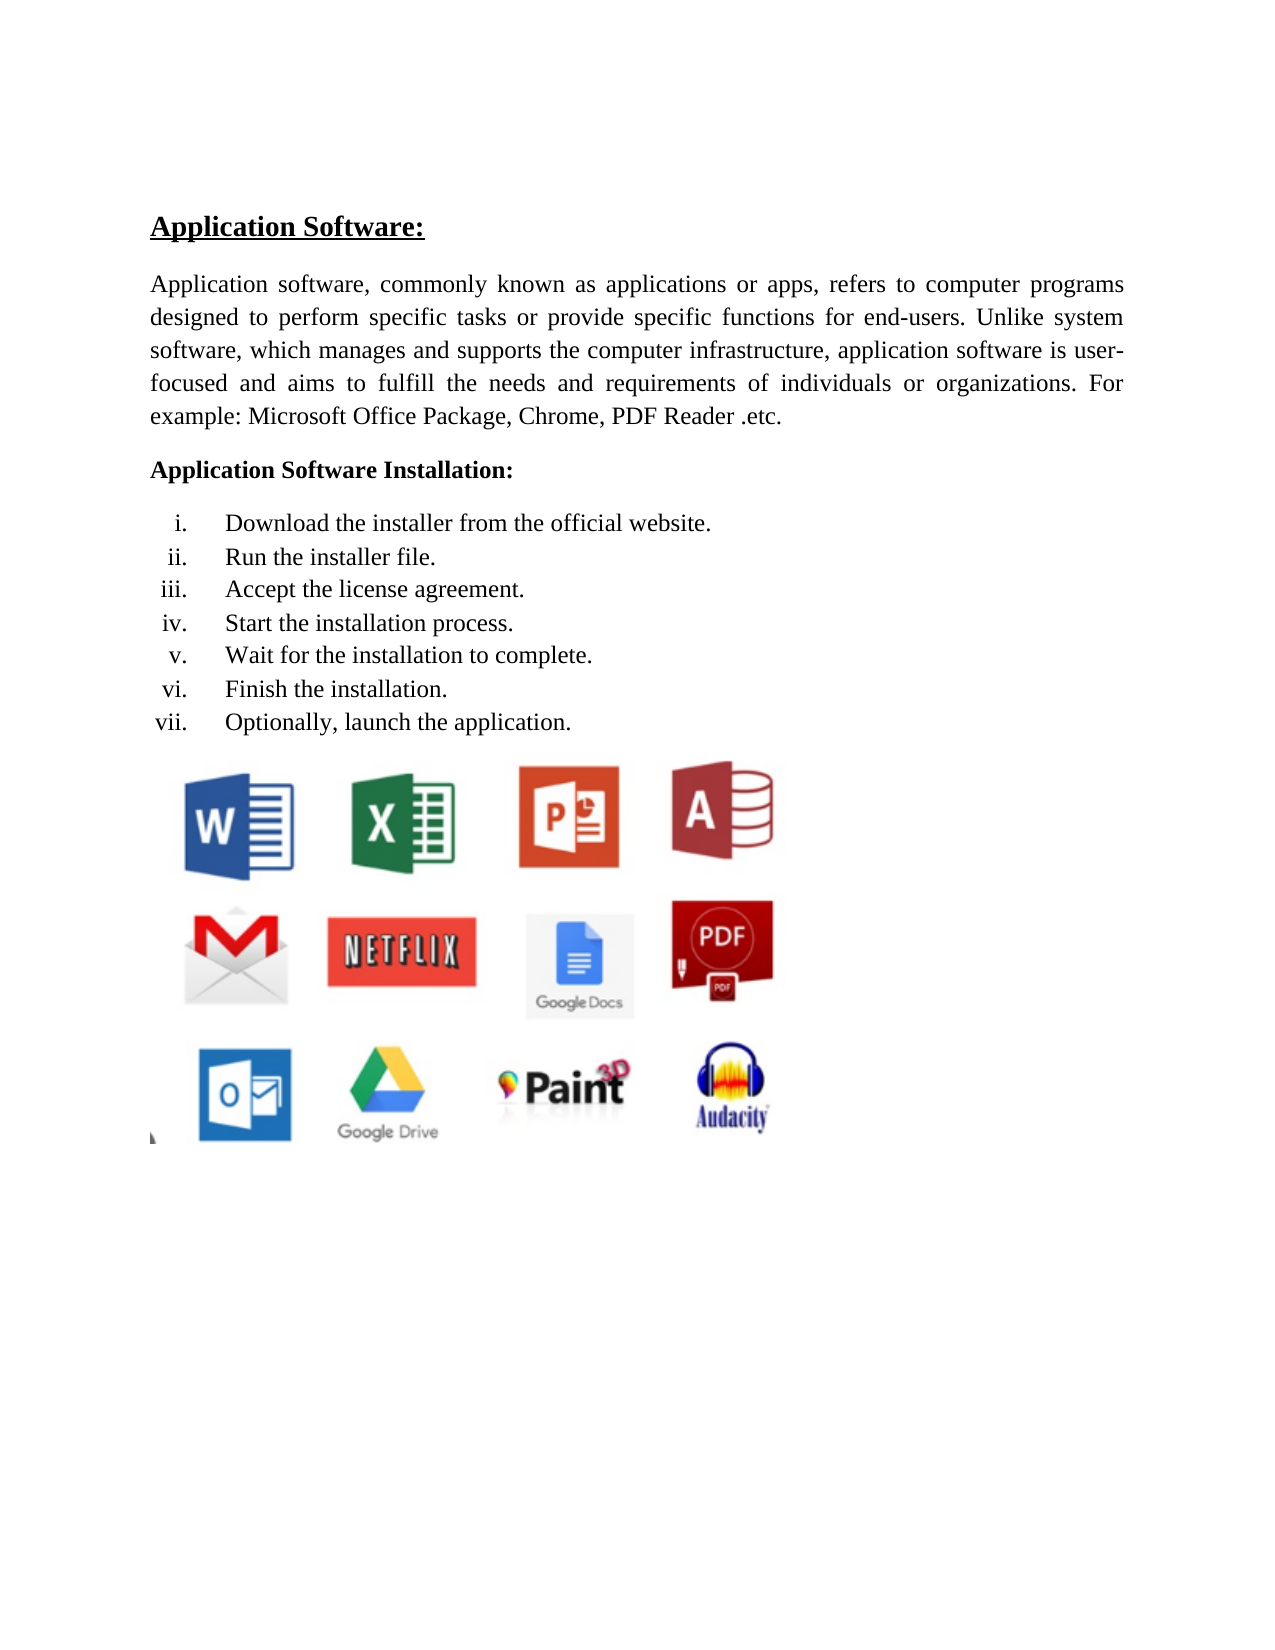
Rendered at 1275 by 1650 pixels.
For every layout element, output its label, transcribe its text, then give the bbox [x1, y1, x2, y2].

list Accept the license agreement. [187, 574, 1125, 603]
list Optionally, launch the application. [187, 707, 1125, 735]
list Download the installer from the official website. [187, 508, 1125, 537]
list Finish the installation. [187, 674, 1125, 702]
text Application Software Installation: [150, 455, 1125, 483]
list Start the installation process. [187, 608, 1125, 636]
text Application Software: [150, 209, 1125, 243]
text Application software, commonly known as applications or apps, refers to computer programs designed to perform specific tasks or provide specific functions for end-users. Unlike system software, which manages and supports the computer infrastructure, application software is user-focused and aims to fulfill the needs and requirements of individuals or organizations. For example: Microsoft Office Package, Chrome, PDF Reader .etc. [150, 269, 1125, 429]
picture [150, 760, 800, 1144]
list Run the installer file. [187, 542, 1125, 570]
list Wait for the installation to complete. [187, 641, 1125, 669]
